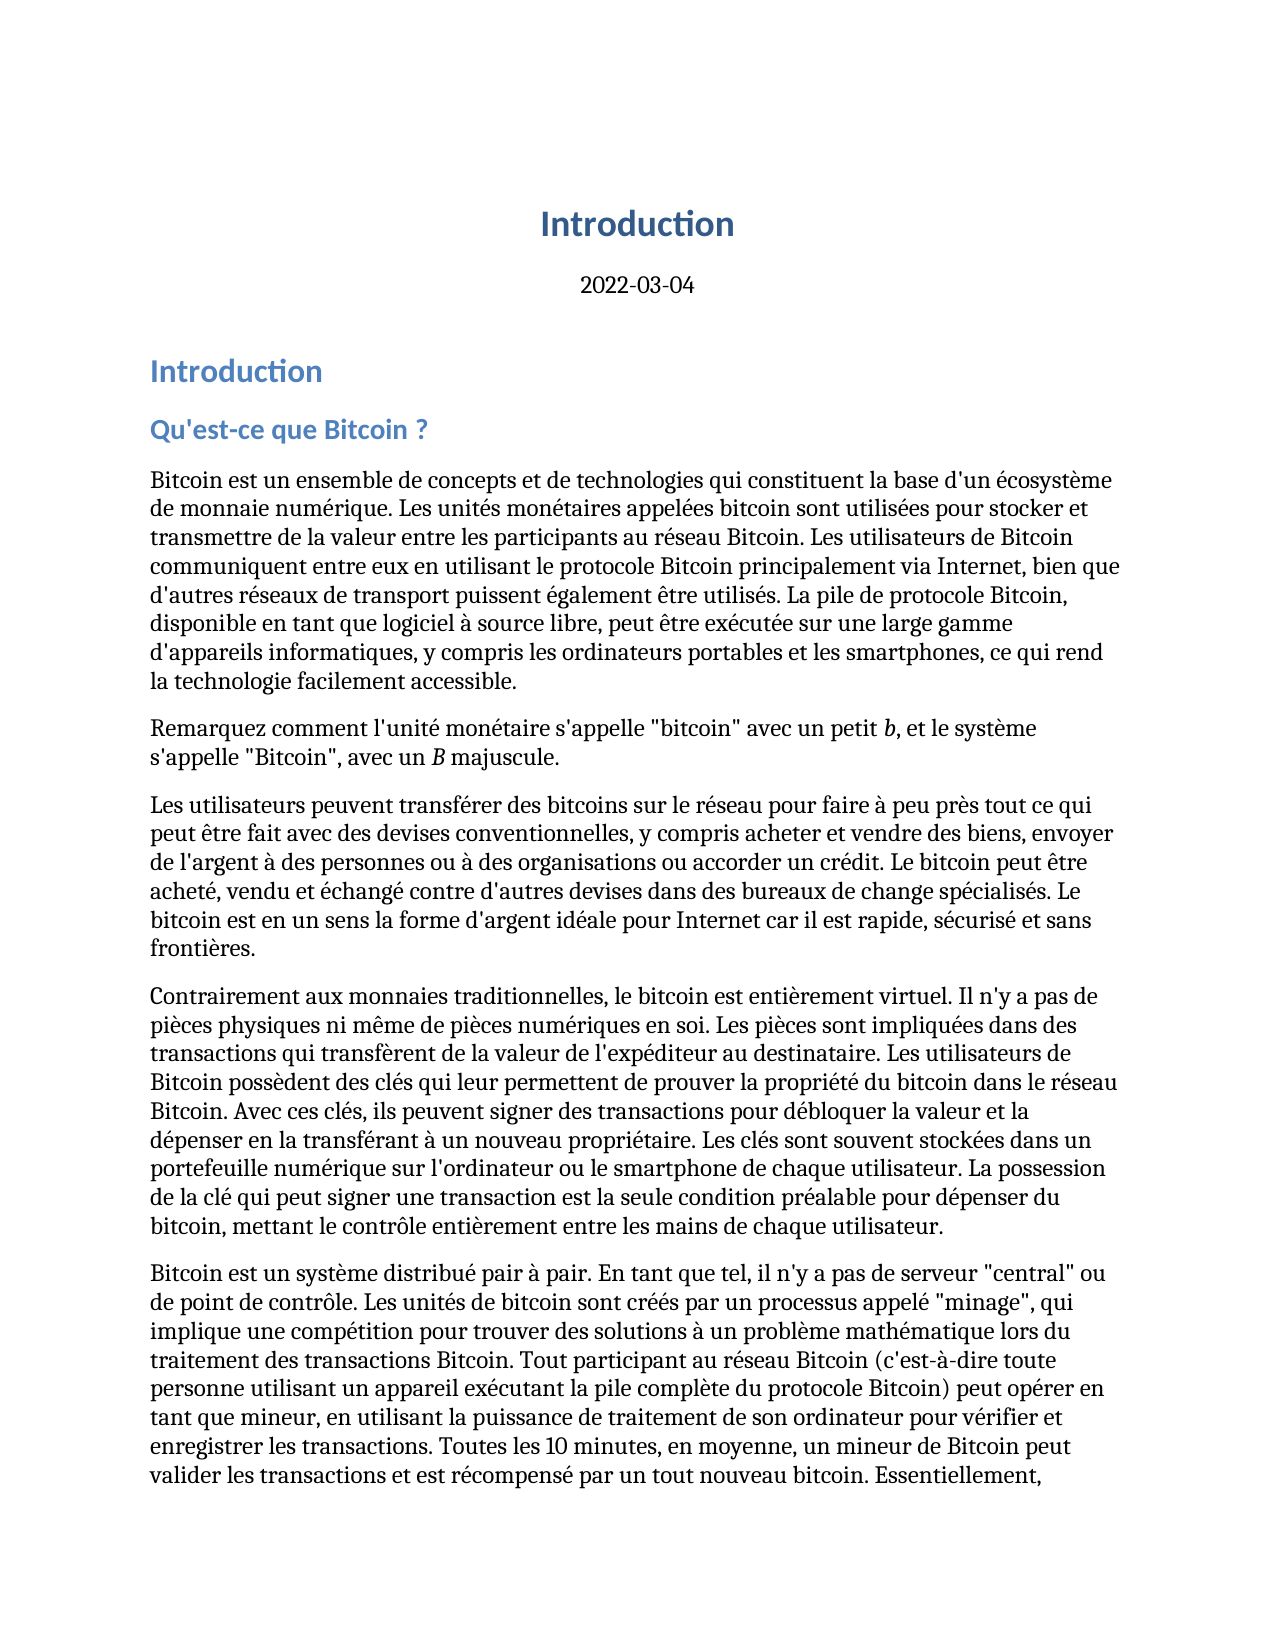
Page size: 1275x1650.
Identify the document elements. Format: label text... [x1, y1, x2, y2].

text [150, 1259, 1125, 1489]
text Les utilisateurs peuvent transférer des bitcoins sur le réseau pour faire à peu près tout ce qui peut être fait avec des devises conventionnelles, y compris acheter et vendre des biens, envoyer de l'argent à des personnes ou à des organisations ou accorder un crédit. Le bitcoin peut être acheté, vendu et échangé contre d'autres devises dans des bureaux de change spécialisés. Le bitcoin est en un sens la forme d'argent idéale pour Internet car il est rapide, sécurisé et sans frontières. [150, 791, 1125, 963]
text Bitcoin est un ensemble de concepts et de technologies qui constituent la base d'un écosystème de monnaie numérique. Les unités monétaires appelées bitcoin sont utilisées pour stocker et transmettre de la valeur entre les participants au réseau Bitcoin. Les utilisateurs de Bitcoin communiquent entre eux en utilisant le protocole Bitcoin principalement via Internet, bien que d'autres réseaux de transport puissent également être utilisés. La pile de protocole Bitcoin, disponible en tant que logiciel à source libre, peut être exécutée sur une large gamme d'appareils informatiques, y compris les ordinateurs portables et les smartphones, ce qui rend la technologie facilement accessible. [150, 466, 1125, 696]
text Contrairement aux monnaies traditionnelles, le bitcoin est entièrement virtuel. Il n'y a pas de pièces physiques ni même de pièces numériques en soi. Les pièces sont impliquées dans des transactions qui transfèrent de la valeur de l'expéditeur au destinataire. Les utilisateurs de Bitcoin possèdent des clés qui leur permettent de prouver la propriété du bitcoin dans le réseau Bitcoin. Avec ces clés, ils peuvent signer des transactions pour débloquer la valeur et la dépenser en la transférant à un nouveau propriétaire. Les clés sont souvent stockées dans un portefeuille numérique sur l'ordinateur ou le smartphone de chaque utilisateur. La possession de la clé qui peut signer une transaction est la seule condition préalable pour dépenser du bitcoin, mettant le contrôle entièrement entre les mains de chaque utilisateur. [150, 982, 1125, 1241]
subtitle Introduction [150, 349, 1125, 390]
text Remarquez comment l'unité monétaire s'appelle "bitcoin" avec un petit b, et le système s'appelle "Bitcoin", avec un B majuscule. [150, 714, 1125, 772]
text 2022-03-04 [150, 271, 1125, 299]
subtitle Qu'est-ce que Bitcoin ? [150, 411, 1125, 447]
title Introduction [150, 200, 1125, 246]
